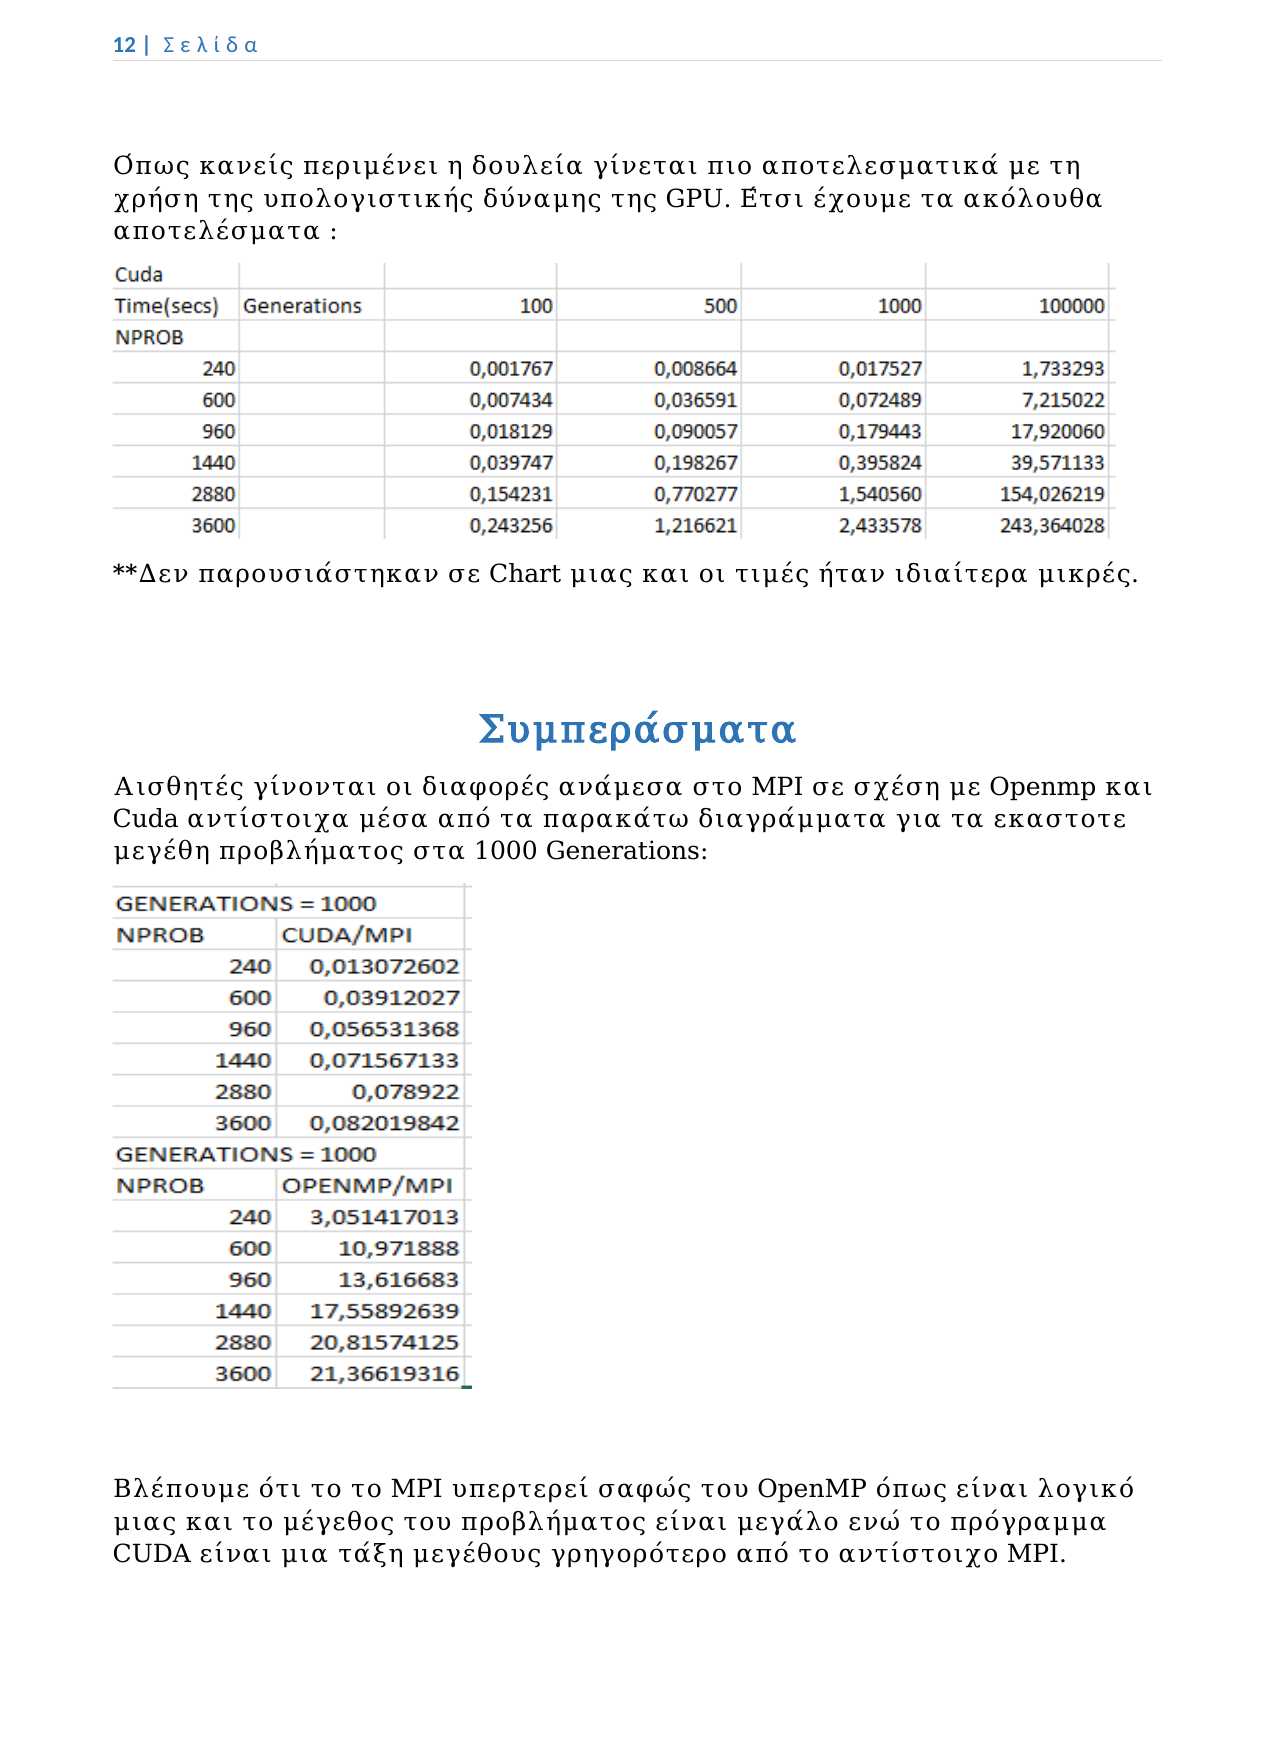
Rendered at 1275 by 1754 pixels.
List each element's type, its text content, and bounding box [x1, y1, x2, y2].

text Συμπεράσματα [112, 705, 1162, 750]
picture [112, 263, 1116, 539]
text Βλέπουμε ότι το το MPI υπερτερεί σαφώς του OpenMP όπως είναι λογικό μιας και το μέγεθος του προβλήματος είναι μεγάλο ενώ το πρόγραμμα CUDA είναι μια τάξη μεγέθους γρηγορότερο από το αντίστοιχο MPI. [112, 1473, 1162, 1567]
text Όπως κανείς περιμένει η δουλεία γίνεται πιο αποτελεσματικά με τη χρήση της υπολογιστικής δύναμης της GPU. Έτσι έχουμε τα ακόλουθα αποτελέσματα : [112, 150, 1162, 245]
picture [112, 883, 472, 1389]
text Αισθητές γίνονται οι διαφορές ανάμεσα στο MPI σε σχέση με Openmp και Cuda αντίστοιχα μέσα από τα παρακάτω διαγράμματα για τα εκαστοτε μεγέθη προβλήματος στα 1000 Generations: [112, 770, 1162, 865]
text **Δεν παρουσιάστηκαν σε Chart μιας και οι τιμές ήταν ιδιαίτερα μικρές. [112, 558, 1162, 588]
